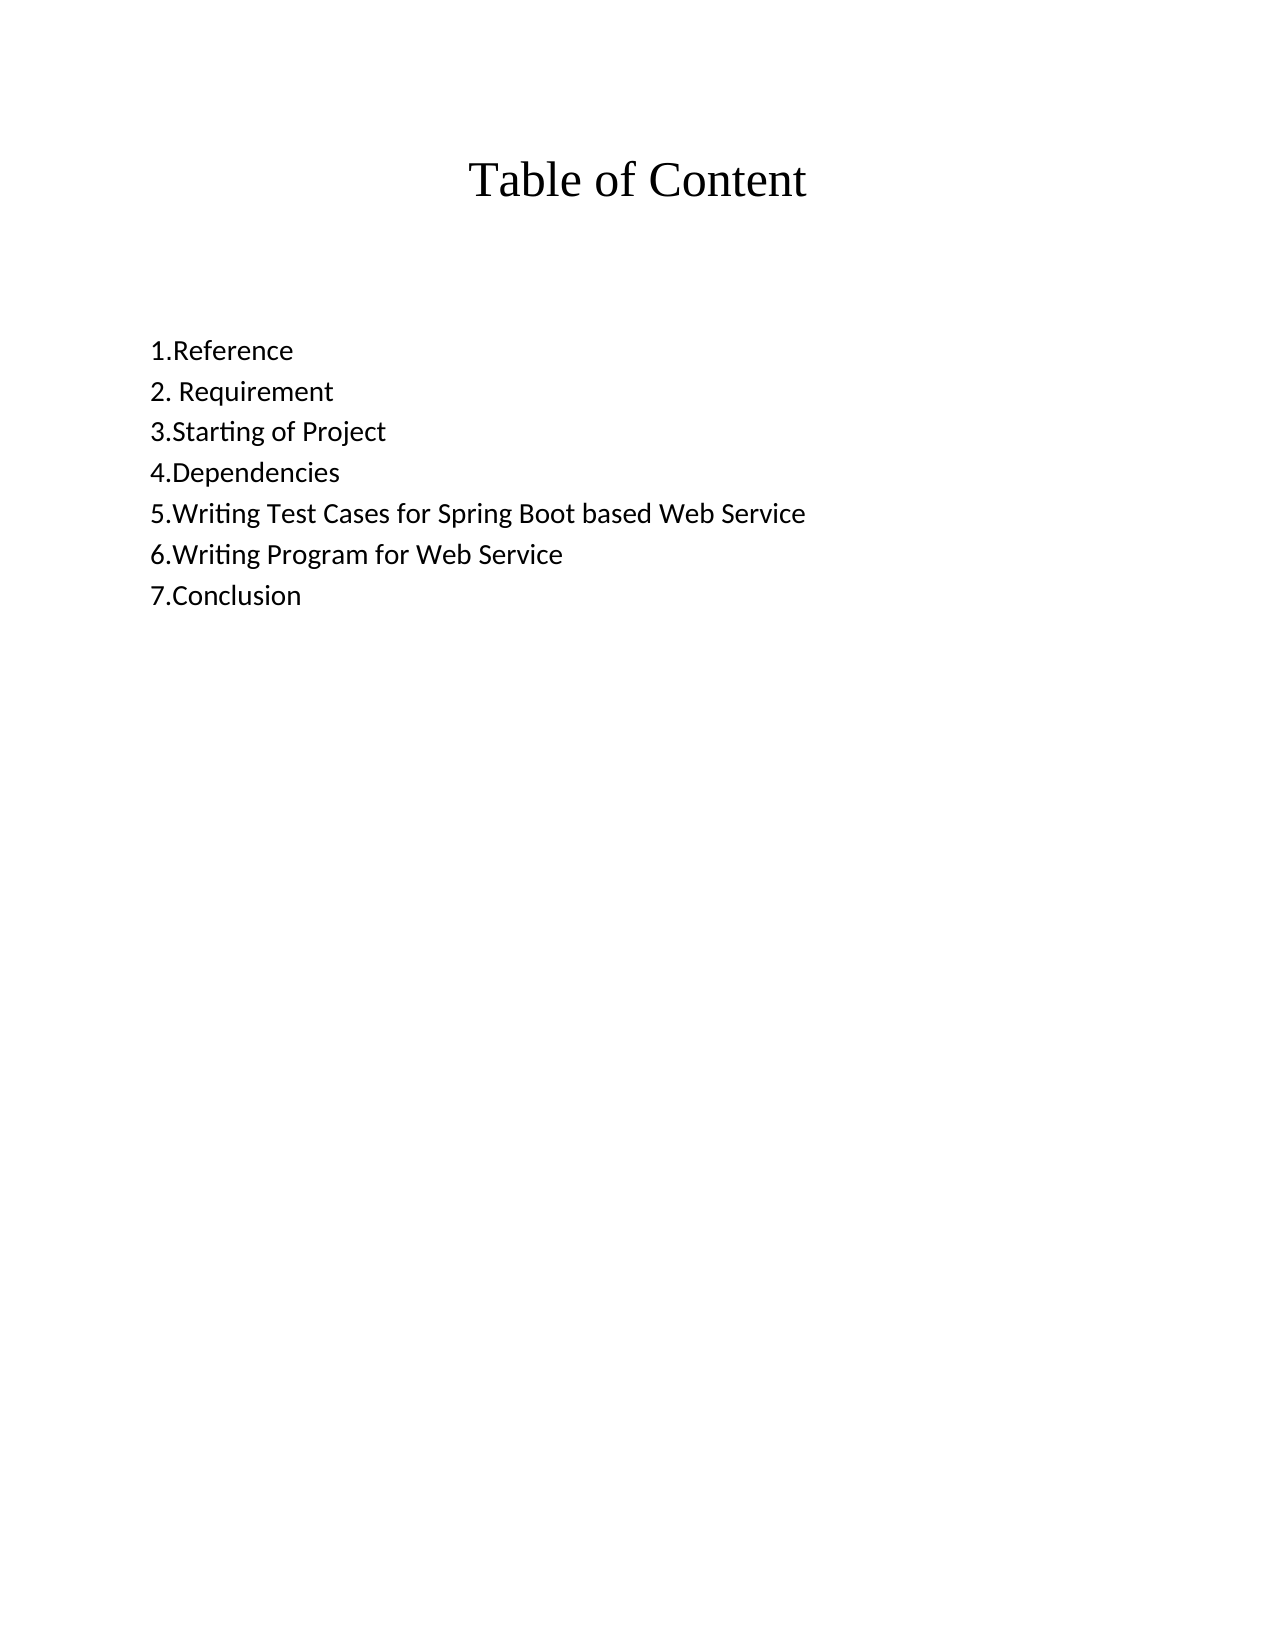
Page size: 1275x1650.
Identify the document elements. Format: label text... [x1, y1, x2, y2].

text 4.Dependencies [150, 454, 1125, 490]
text 3.Starting of Project [150, 413, 1125, 449]
text 6.Writing Program for Web Service [150, 536, 1125, 572]
text Table of Content [150, 150, 1125, 207]
text 5.Writing Test Cases for Spring Boot based Web Service [150, 495, 1125, 531]
text 2. Requirement [150, 373, 1125, 408]
text 7.Conclusion [150, 577, 1125, 613]
text 1.Reference [150, 332, 1125, 367]
